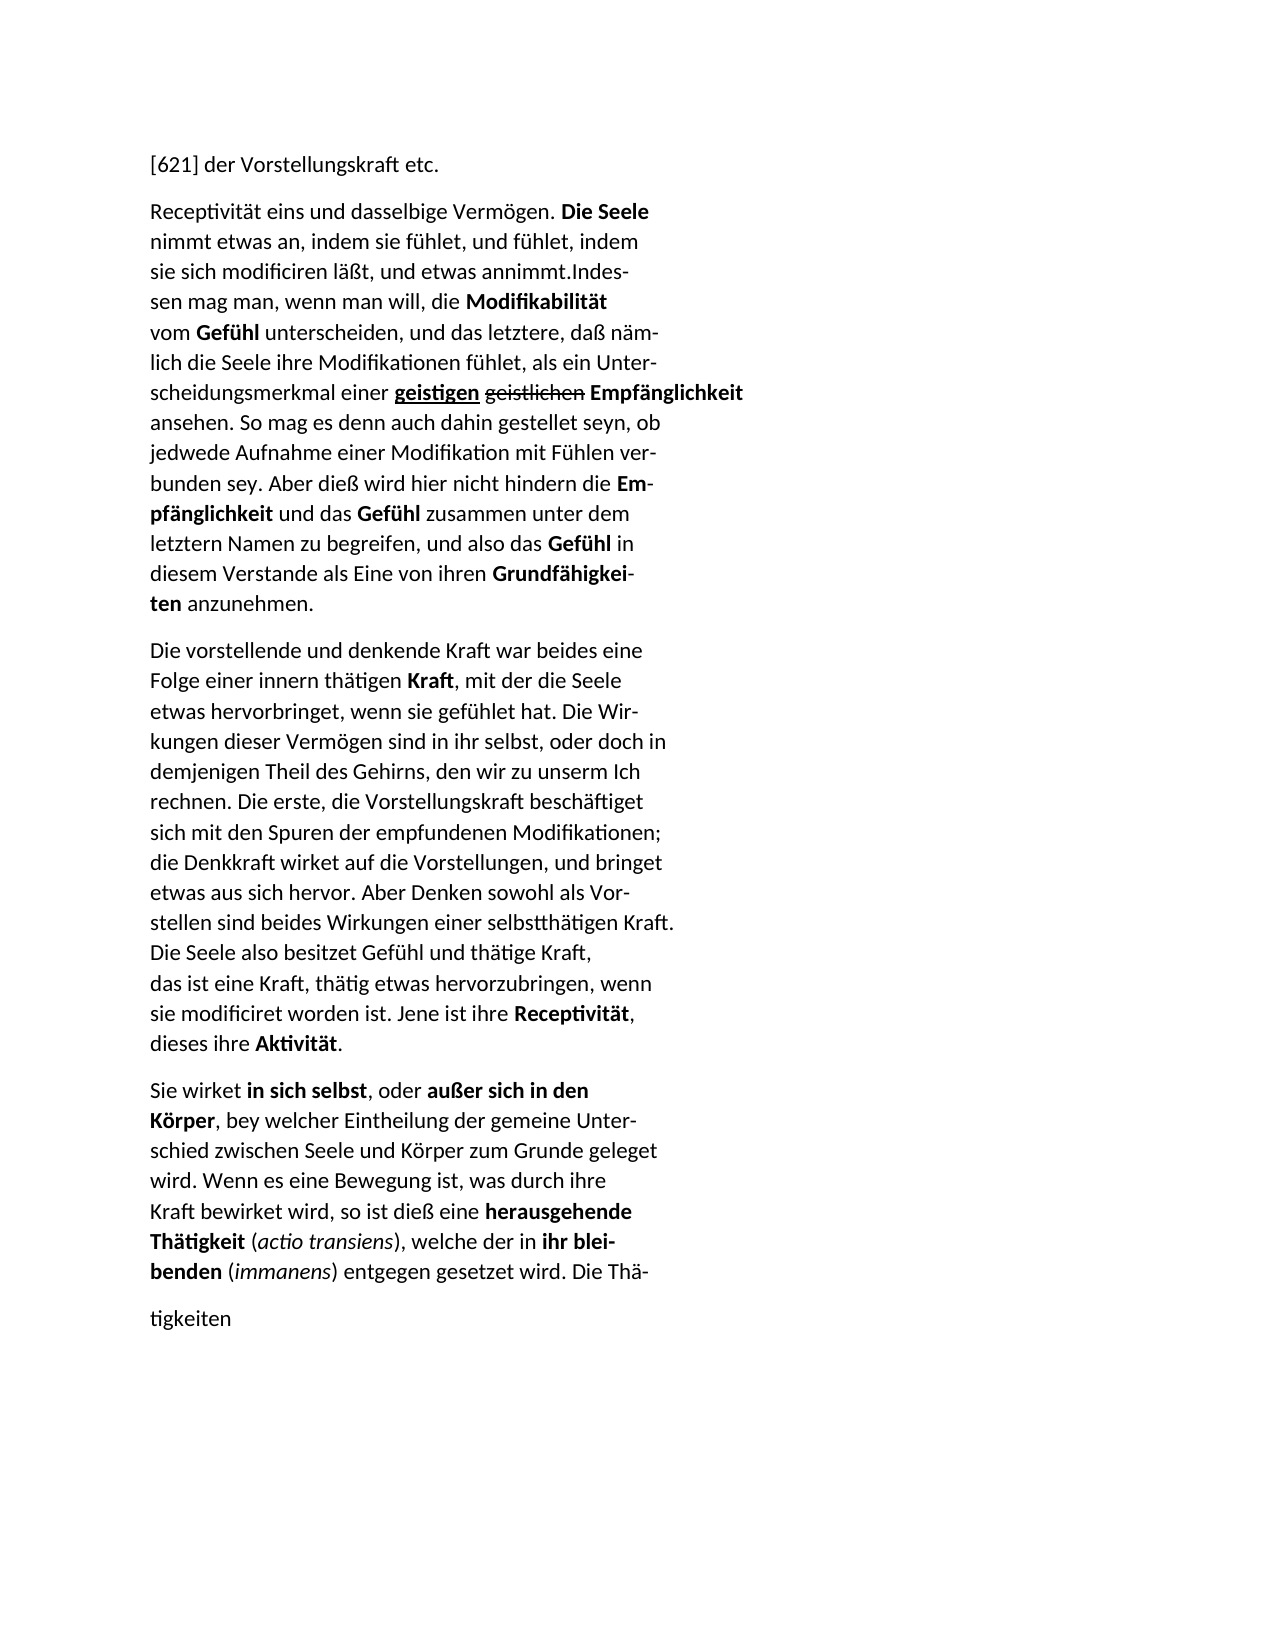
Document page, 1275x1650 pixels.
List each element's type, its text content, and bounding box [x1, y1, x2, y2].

text Sie wirket in sich selbst, oder außer sich in den Körper, bey welcher Eintheilung der gemeine Unter- schied zwischen Seele und Körper zum Grunde geleget wird. Wenn es eine Bewegung ist, was durch ihre Kraft bewirket wird, so ist dieß eine herausgehende Thätigkeit (actio transiens), welche der in ihr blei- benden (immanens) entgegen gesetzet wird. Die Thä- [150, 1076, 1125, 1285]
text [621] der Vorstellungskraft etc. [150, 150, 1125, 178]
text Die vorstellende und denkende Kraft war beides eine Folge einer innern thätigen Kraft, mit der die Seele etwas hervorbringet, wenn sie gefühlet hat. Die Wir- kungen dieser Vermögen sind in ihr selbst, oder doch in demjenigen Theil des Gehirns, den wir zu unserm Ich rechnen. Die erste, die Vorstellungskraft beschäftiget sich mit den Spuren der empfundenen Modifikationen; die Denkkraft wirket auf die Vorstellungen, und bringet etwas aus sich hervor. Aber Denken sowohl als Vor- stellen sind beides Wirkungen einer selbstthätigen Kraft. Die Seele also besitzet Gefühl und thätige Kraft, das ist eine Kraft, thätig etwas hervorzubringen, wenn sie modificiret worden ist. Jene ist ihre Receptivität, dieses ihre Aktivität. [150, 636, 1125, 1057]
text tigkeiten [150, 1304, 1125, 1332]
text Receptivität eins und dasselbige Vermögen. Die Seele nimmt etwas an, indem sie fühlet, und fühlet, indem sie sich modificiren läßt, und etwas annimmt.Indes- sen mag man, wenn man will, die Modifikabilität vom Gefühl unterscheiden, und das letztere, daß näm- lich die Seele ihre Modifikationen fühlet, als ein Unter- scheidungsmerkmal einer geistigen geistlichen Empfänglichkeit ansehen. So mag es denn auch dahin gestellet seyn, ob jedwede Aufnahme einer Modifikation mit Fühlen ver- bunden sey. Aber dieß wird hier nicht hindern die Em- pfänglichkeit und das Gefühl zusammen unter dem letztern Namen zu begreifen, und also das Gefühl in diesem Verstande als Eine von ihren Grundfähigkei- ten anzunehmen. [150, 197, 1125, 618]
